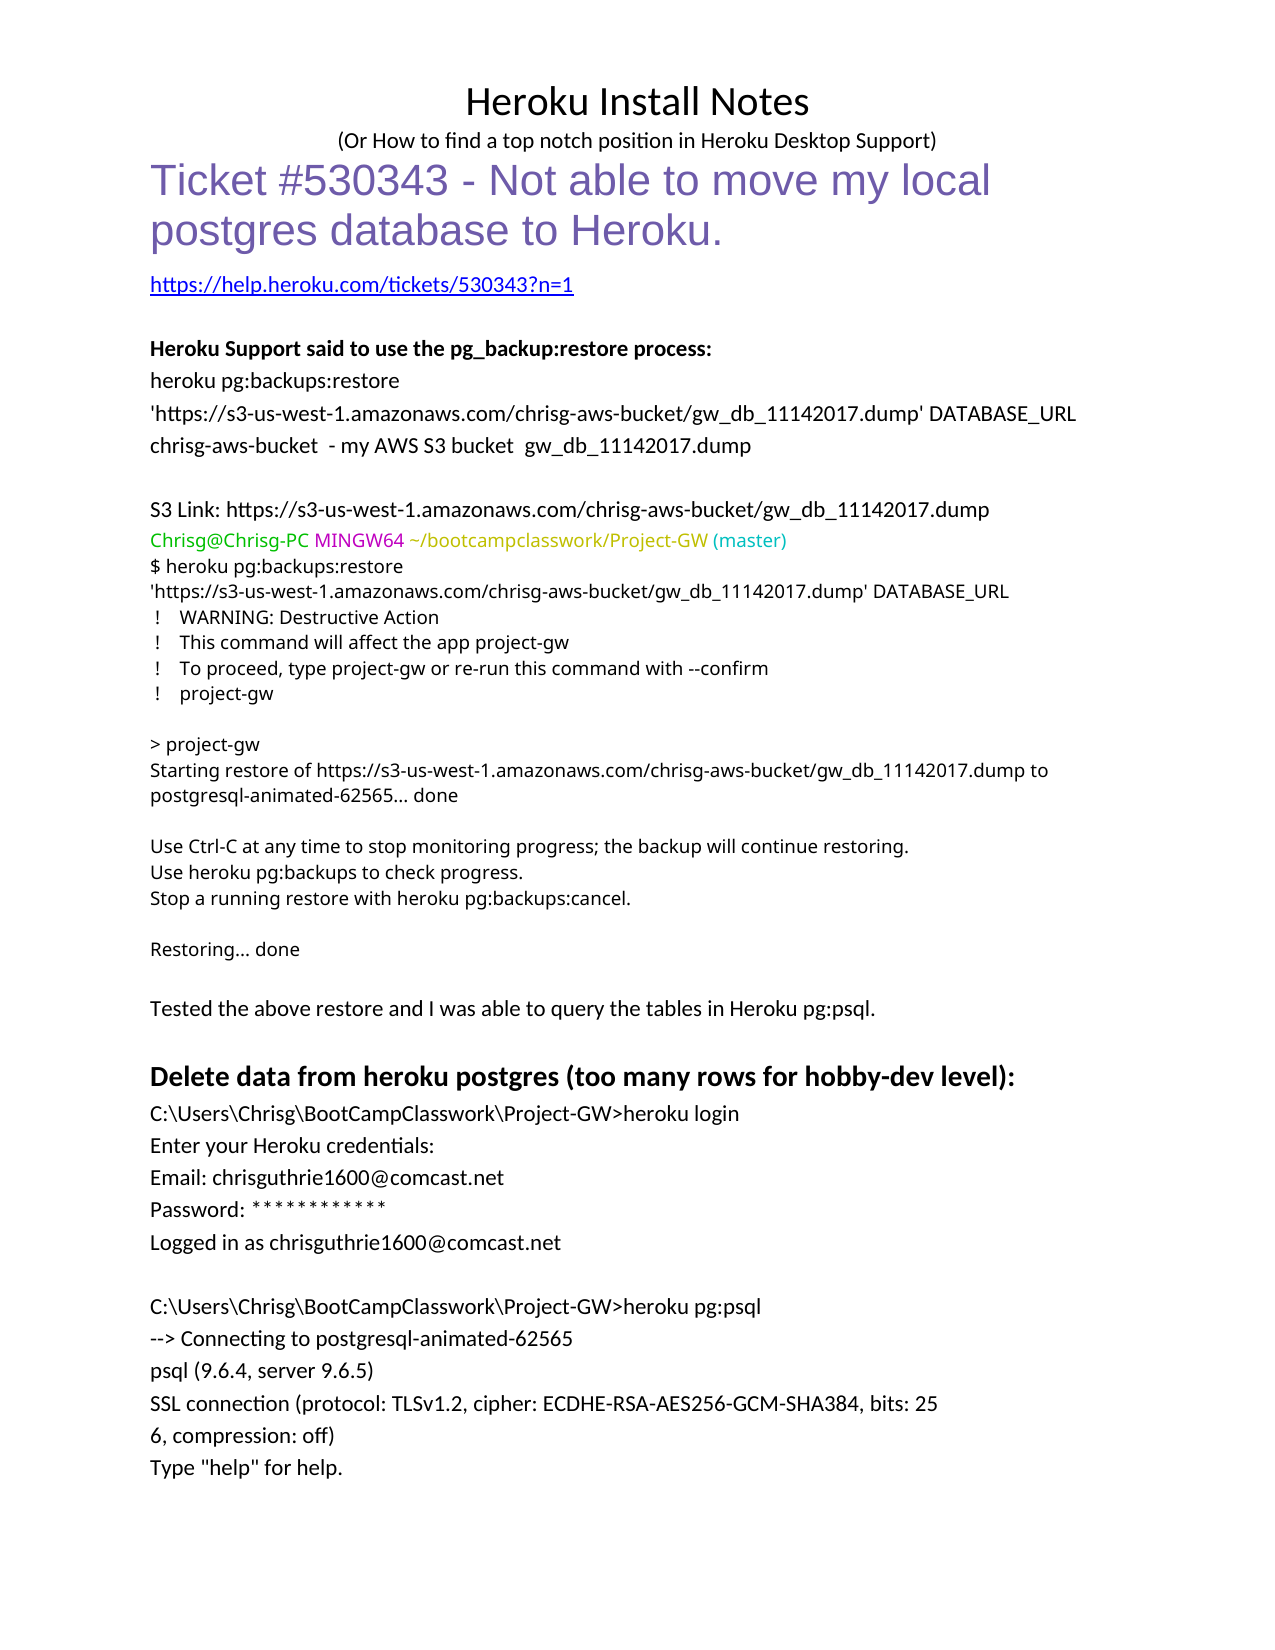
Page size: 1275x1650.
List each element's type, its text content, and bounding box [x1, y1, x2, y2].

text > project-gw [150, 732, 1125, 757]
text Use heroku pg:backups to check progress. [150, 859, 1125, 885]
text Use Ctrl-C at any time to stop monitoring progress; the backup will continue restoring. [150, 834, 1125, 859]
text Restoring... done [150, 936, 1125, 961]
text chrisg-aws-bucket - my AWS S3 bucket gw_db_11142017.dump [150, 431, 1125, 459]
text Email: chrisguthrie1600@comcast.net [150, 1163, 1125, 1191]
text --> Connecting to postgresql-animated-62565 [150, 1324, 1125, 1352]
text Logged in as chrisguthrie1600@comcast.net [150, 1228, 1125, 1256]
text ! WARNING: Destructive Action [150, 604, 1125, 630]
text SSL connection (protocol: TLSv1.2, cipher: ECDHE-RSA-AES256-GCM-SHA384, bits: 25 [150, 1389, 1125, 1417]
text $ heroku pg:backups:restore 'https://s3-us-west-1.amazonaws.com/chrisg-aws-bucket/gw_db_11142017.dump' DATABASE_URL [150, 553, 1125, 604]
text psql (9.6.4, server 9.6.5) [150, 1356, 1125, 1384]
text Password: ************ [150, 1196, 1125, 1223]
text 6, compression: off) [150, 1421, 1125, 1449]
text C:\Users\Chrisg\BootCampClasswork\Project-GW>heroku pg:psql [150, 1292, 1125, 1320]
text Enter your Heroku credentials: [150, 1131, 1125, 1159]
text Stop a running restore with heroku pg:backups:cancel. [150, 885, 1125, 910]
text ! This command will affect the app project-gw [150, 630, 1125, 655]
text Type "help" for help. [150, 1453, 1125, 1481]
text Starting restore of https://s3-us-west-1.amazonaws.com/chrisg-aws-bucket/gw_db_11142017.dump to postgresql-animated-62565... done [150, 757, 1125, 808]
text Delete data from heroku postgres (too many rows for hobby-dev level): [150, 1058, 1125, 1094]
text C:\Users\Chrisg\BootCampClasswork\Project-GW>heroku login [150, 1099, 1125, 1127]
text S3 Link: https://s3-us-west-1.amazonaws.com/chrisg-aws-bucket/gw_db_11142017.dump [150, 495, 1125, 523]
text Heroku Support said to use the pg_backup:restore process: [150, 334, 1125, 362]
text Ticket #530343 - Not able to move my local postgres database to Heroku. [150, 154, 1125, 254]
text heroku pg:backups:restore 'https://s3-us-west-1.amazonaws.com/chrisg-aws-bucket/gw_db_11142017.dump' DATABASE_URL [150, 367, 1125, 427]
text ! To proceed, type project-gw or re-run this command with --confirm [150, 655, 1125, 681]
text Tested the above restore and I was able to query the tables in Heroku pg:psql. [150, 994, 1125, 1022]
text Chrisg@Chrisg-PC MINGW64 ~/bootcampclasswork/Project-GW (master) [150, 528, 1125, 553]
text https://help.heroku.com/tickets/530343?n=1 [150, 270, 1125, 298]
text ! project-gw [150, 681, 1125, 706]
